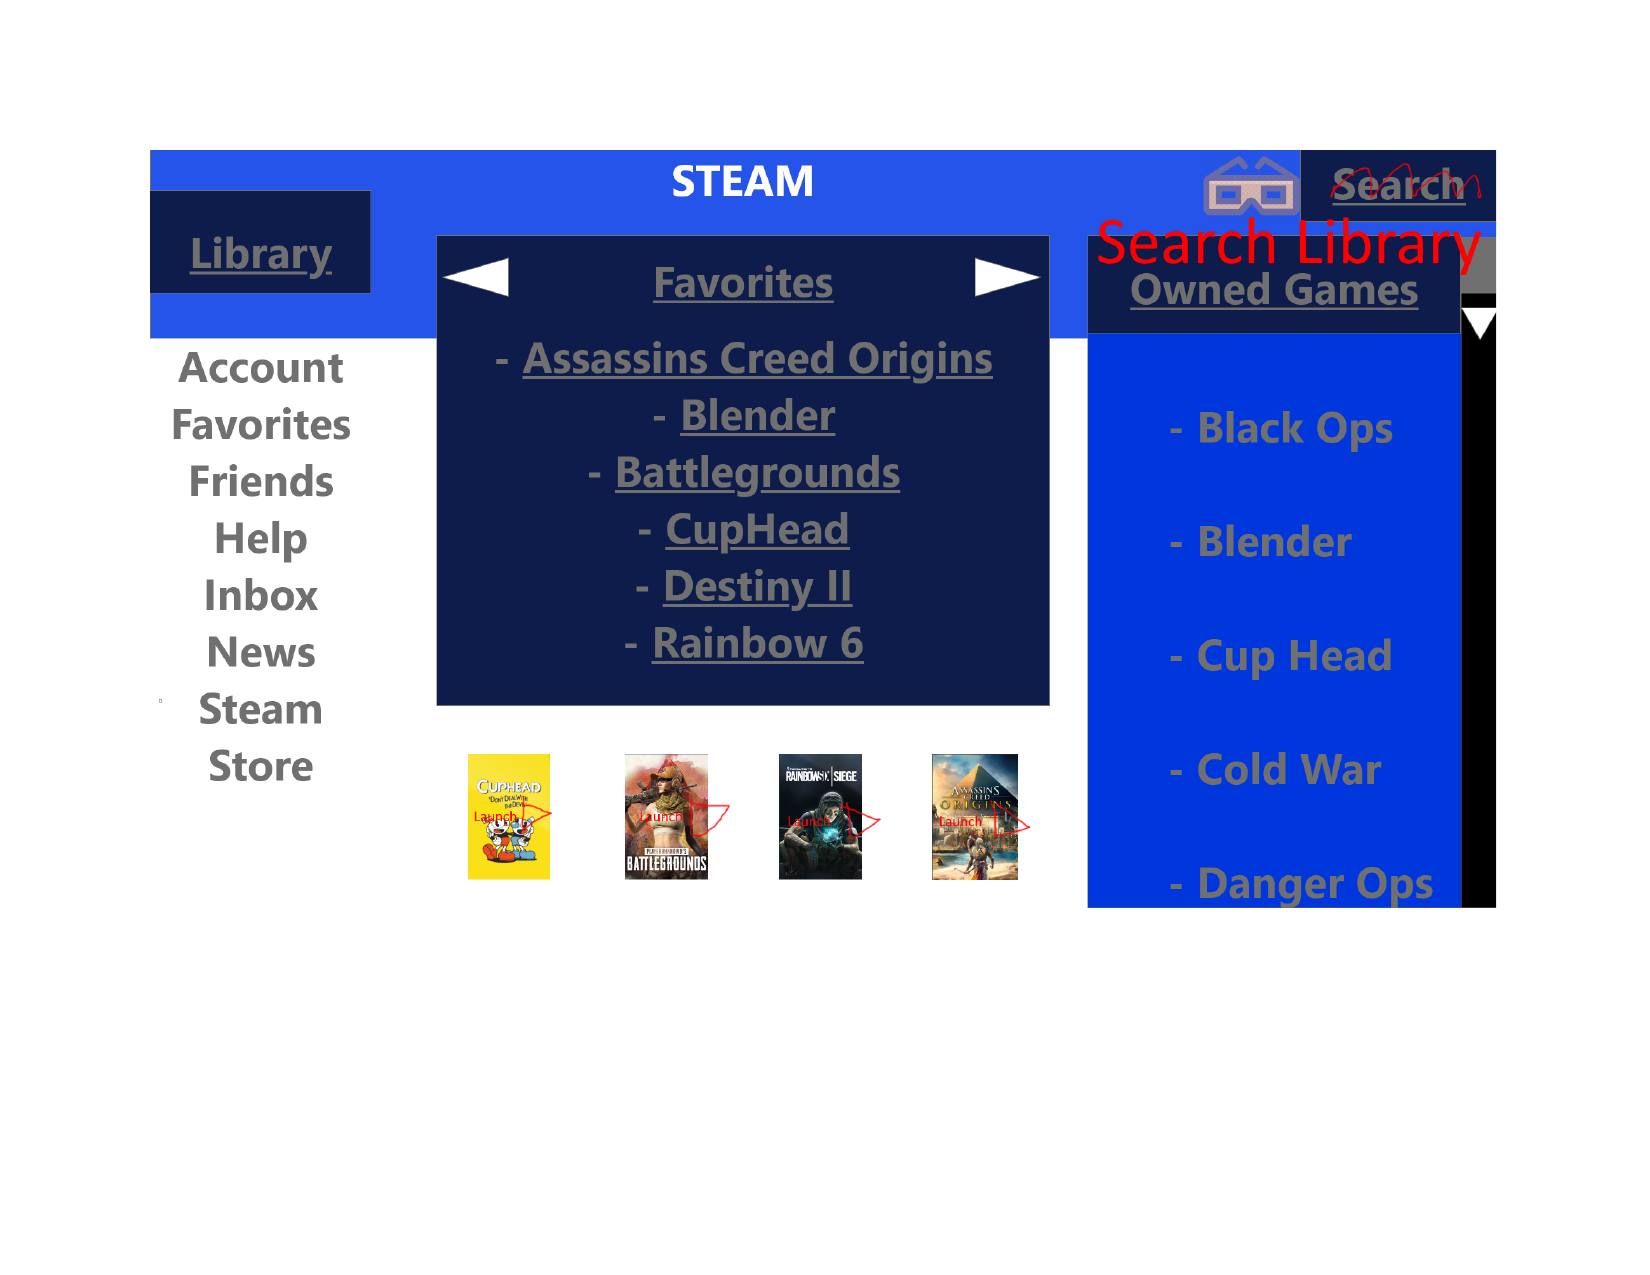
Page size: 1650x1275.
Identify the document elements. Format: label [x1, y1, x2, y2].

picture [150, 150, 1497, 908]
